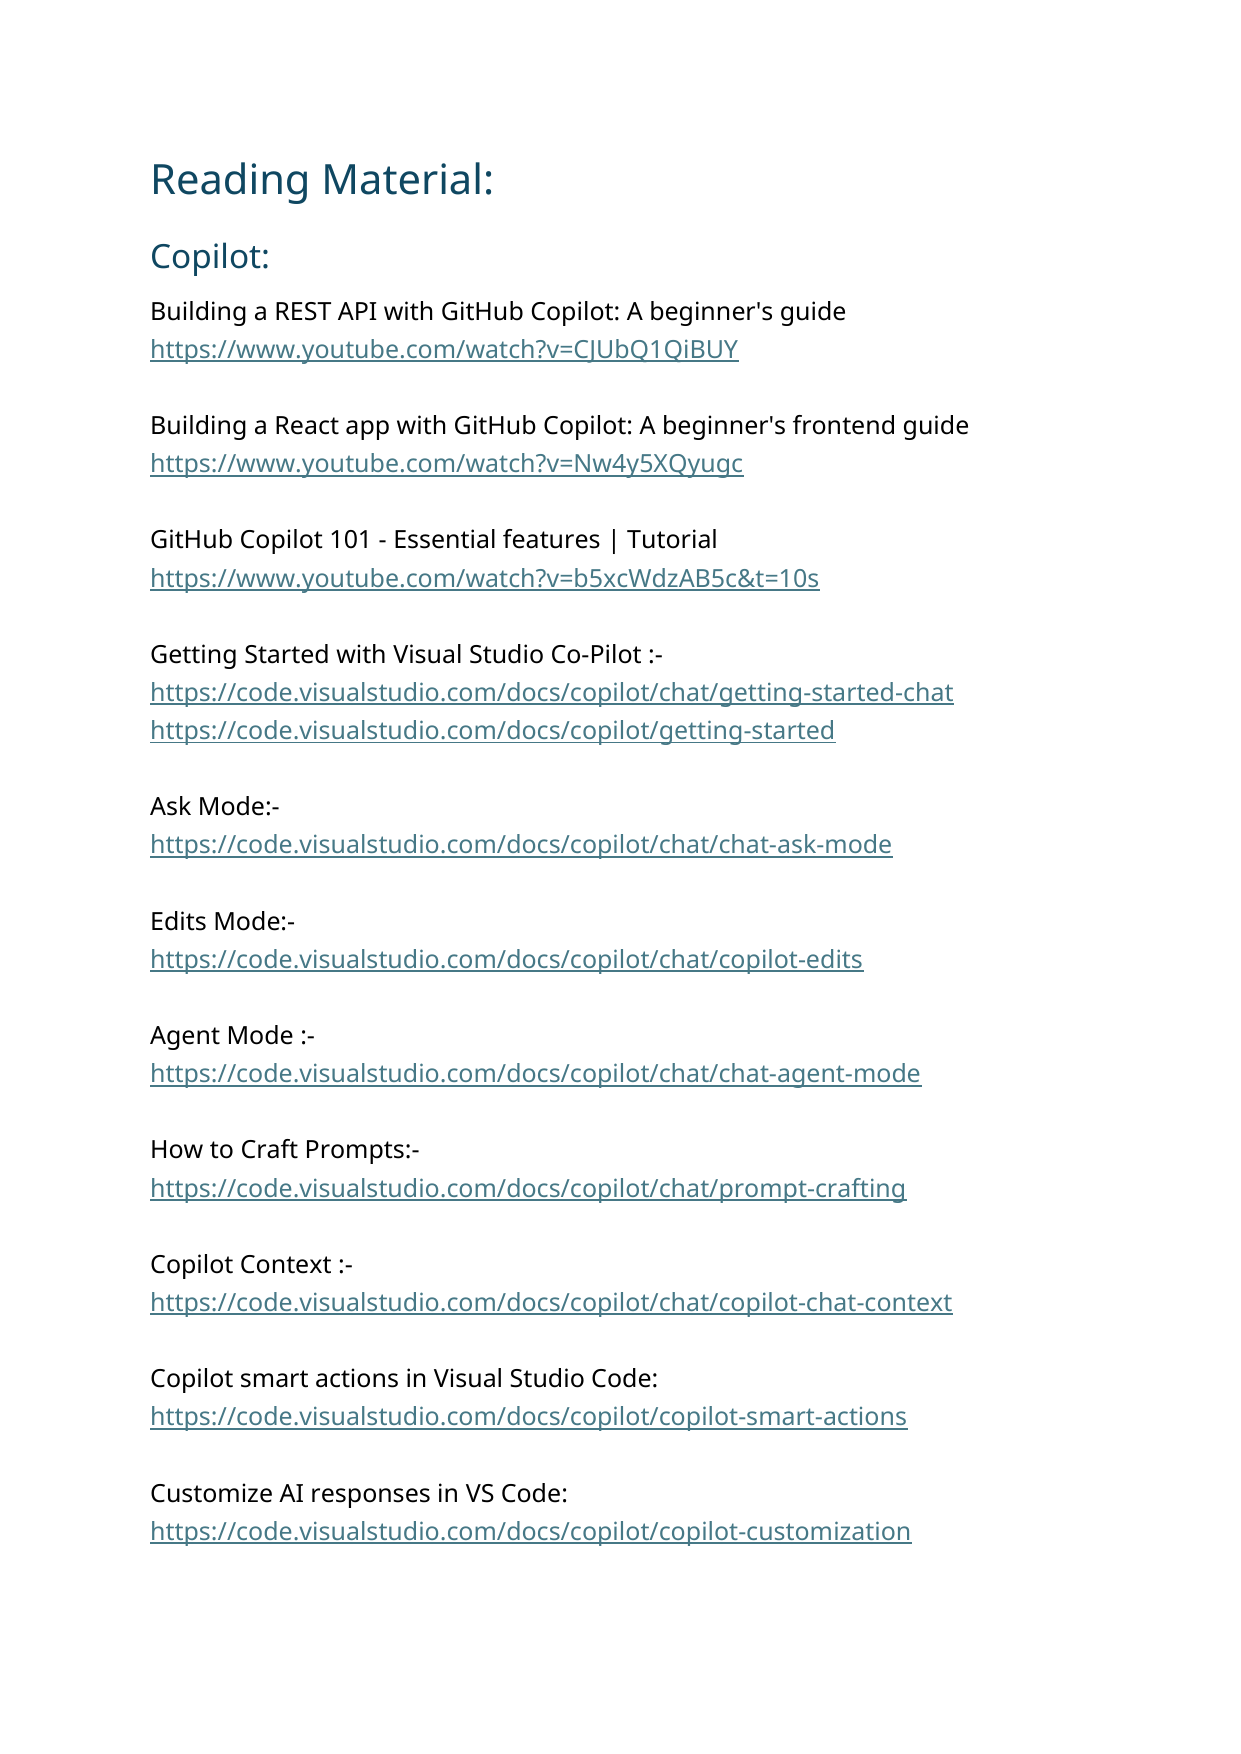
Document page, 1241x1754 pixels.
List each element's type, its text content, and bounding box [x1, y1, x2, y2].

text https://code.visualstudio.com/docs/copilot/copilot-customization [150, 1513, 1090, 1547]
text https://www.youtube.com/watch?v=Nw4y5XQyugc [150, 446, 1090, 480]
text https://code.visualstudio.com/docs/copilot/chat/copilot-chat-context [150, 1285, 1090, 1319]
text https://code.visualstudio.com/docs/copilot/chat/copilot-edits [150, 942, 1090, 976]
text Ask Mode:- [150, 789, 1090, 823]
text Agent Mode :- [150, 1018, 1090, 1052]
text https://www.youtube.com/watch?v=CJUbQ1QiBUY [150, 332, 1090, 366]
text https://code.visualstudio.com/docs/copilot/chat/getting-started-chat [150, 675, 1090, 709]
text How to Craft Prompts:- [150, 1132, 1090, 1166]
text Edits Mode:- [150, 903, 1090, 937]
text https://code.visualstudio.com/docs/copilot/chat/chat-agent-mode [150, 1056, 1090, 1090]
text https://www.youtube.com/watch?v=b5xcWdzAB5c&t=10s [150, 560, 1090, 594]
subtitle Reading Material: [150, 150, 1090, 207]
subtitle Copilot: [150, 232, 1090, 278]
text Copilot smart actions in Visual Studio Code: [150, 1361, 1090, 1395]
text Getting Started with Visual Studio Co-Pilot :- [150, 637, 1090, 671]
text GitHub Copilot 101 - Essential features | Tutorial [150, 522, 1090, 556]
text https://code.visualstudio.com/docs/copilot/chat/prompt-crafting [150, 1170, 1090, 1204]
text Copilot Context :- [150, 1247, 1090, 1281]
text https://code.visualstudio.com/docs/copilot/chat/chat-ask-mode [150, 827, 1090, 861]
text https://code.visualstudio.com/docs/copilot/copilot-smart-actions [150, 1399, 1090, 1433]
text https://code.visualstudio.com/docs/copilot/getting-started [150, 713, 1090, 747]
text Building a REST API with GitHub Copilot: A beginner's guide [150, 293, 1090, 327]
text Building a React app with GitHub Copilot: A beginner's frontend guide [150, 408, 1090, 442]
text Customize AI responses in VS Code: [150, 1475, 1090, 1509]
